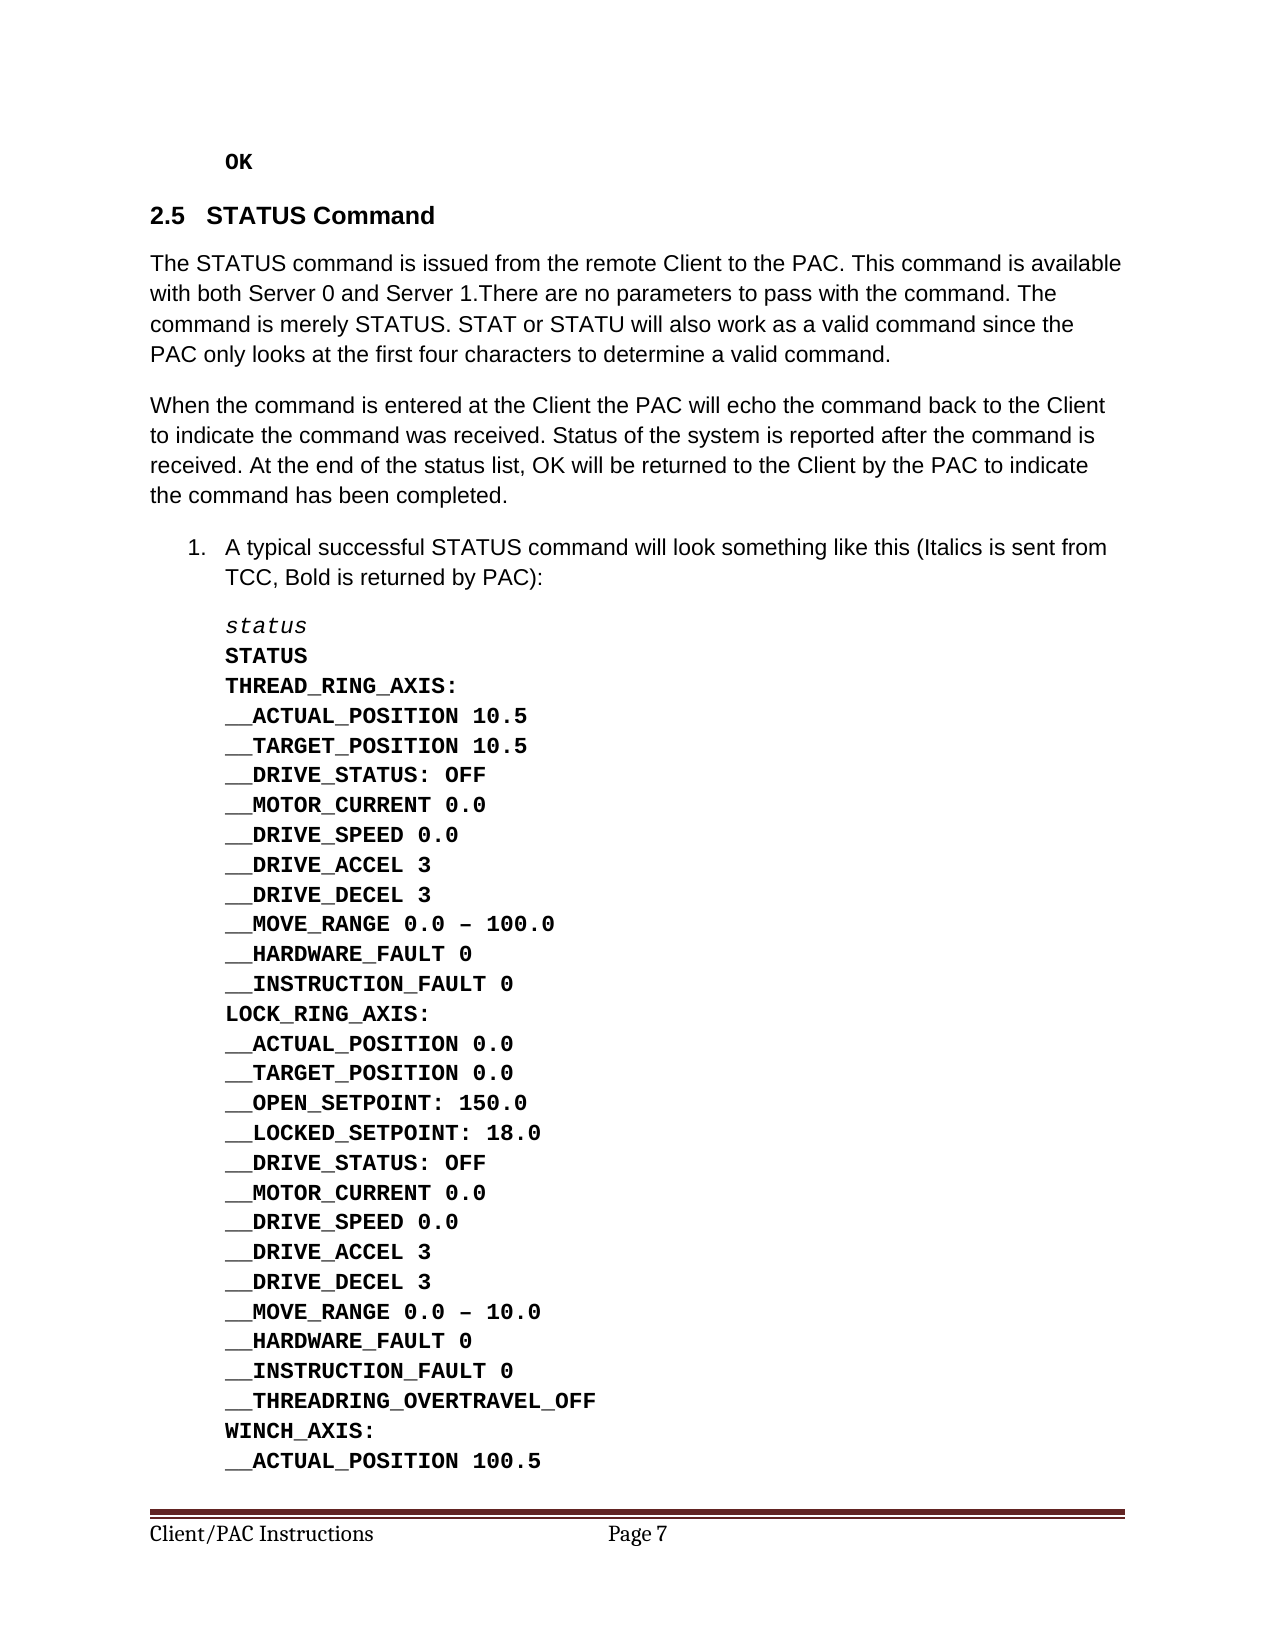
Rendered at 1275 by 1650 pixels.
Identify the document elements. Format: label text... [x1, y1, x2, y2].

text __DRIVE_DECEL 3 [150, 883, 1125, 909]
text STATUS [150, 644, 1125, 671]
text __HARDWARE_FAULT 0 [150, 1330, 1125, 1356]
text THREAD_RING_AXIS: [150, 674, 1125, 700]
text __ACTUAL_POSITION 0.0 [150, 1032, 1125, 1058]
text __DRIVE_ACCEL 3 [150, 853, 1125, 879]
text __DRIVE_ACCEL 3 [150, 1240, 1125, 1266]
text The STATUS command is issued from the remote Client to the PAC. This command is available with both Server 0 and Server 1.There are no parameters to pass with the command. The command is merely STATUS. STAT or STATU will also work as a valid command since the PAC only looks at the first four characters to determine a valid command. [150, 250, 1125, 367]
text __INSTRUCTION_FAULT 0 [150, 972, 1125, 998]
text __HARDWARE_FAULT 0 [150, 942, 1125, 968]
text __INSTRUCTION_FAULT 0 [150, 1359, 1125, 1386]
text __MOTOR_CURRENT 0.0 [225, 793, 1125, 819]
subtitle STATUS Command [150, 201, 1125, 229]
list A typical successful STATUS command will look something like this (Italics is sent from TCC, Bold is returned by PAC): [187, 533, 1125, 590]
text __DRIVE_STATUS: OFF [225, 764, 1125, 790]
text When the command is entered at the Client the PAC will echo the command back to the Client to indicate the command was received. Status of the system is reported after the command is received. At the end of the status list, OK will be returned to the Client by the PAC to indicate the command has been completed. [150, 392, 1125, 509]
text __DRIVE_STATUS: OFF [225, 1151, 1125, 1177]
text __MOVE_RANGE 0.0 – 10.0 [150, 1300, 1125, 1326]
text __OPEN_SETPOINT: 150.0 [150, 1091, 1125, 1117]
text OK [150, 150, 1125, 176]
text __MOTOR_CURRENT 0.0 [225, 1181, 1125, 1207]
text __TARGET_POSITION 10.5 [150, 734, 1125, 760]
text __DRIVE_DECEL 3 [150, 1270, 1125, 1296]
text __MOVE_RANGE 0.0 – 100.0 [150, 913, 1125, 939]
text __DRIVE_SPEED 0.0 [225, 823, 1125, 849]
text __DRIVE_SPEED 0.0 [225, 1211, 1125, 1237]
text __ACTUAL_POSITION 10.5 [150, 704, 1125, 730]
text LOCK_RING_AXIS: [150, 1002, 1125, 1028]
text WINCH_AXIS: [150, 1419, 1125, 1445]
text __ACTUAL_POSITION 100.5 [150, 1449, 1125, 1475]
text __THREADRING_OVERTRAVEL_OFF [150, 1389, 1125, 1415]
text status [150, 615, 1125, 641]
text __LOCKED_SETPOINT: 18.0 [150, 1121, 1125, 1147]
text __TARGET_POSITION 0.0 [150, 1062, 1125, 1088]
